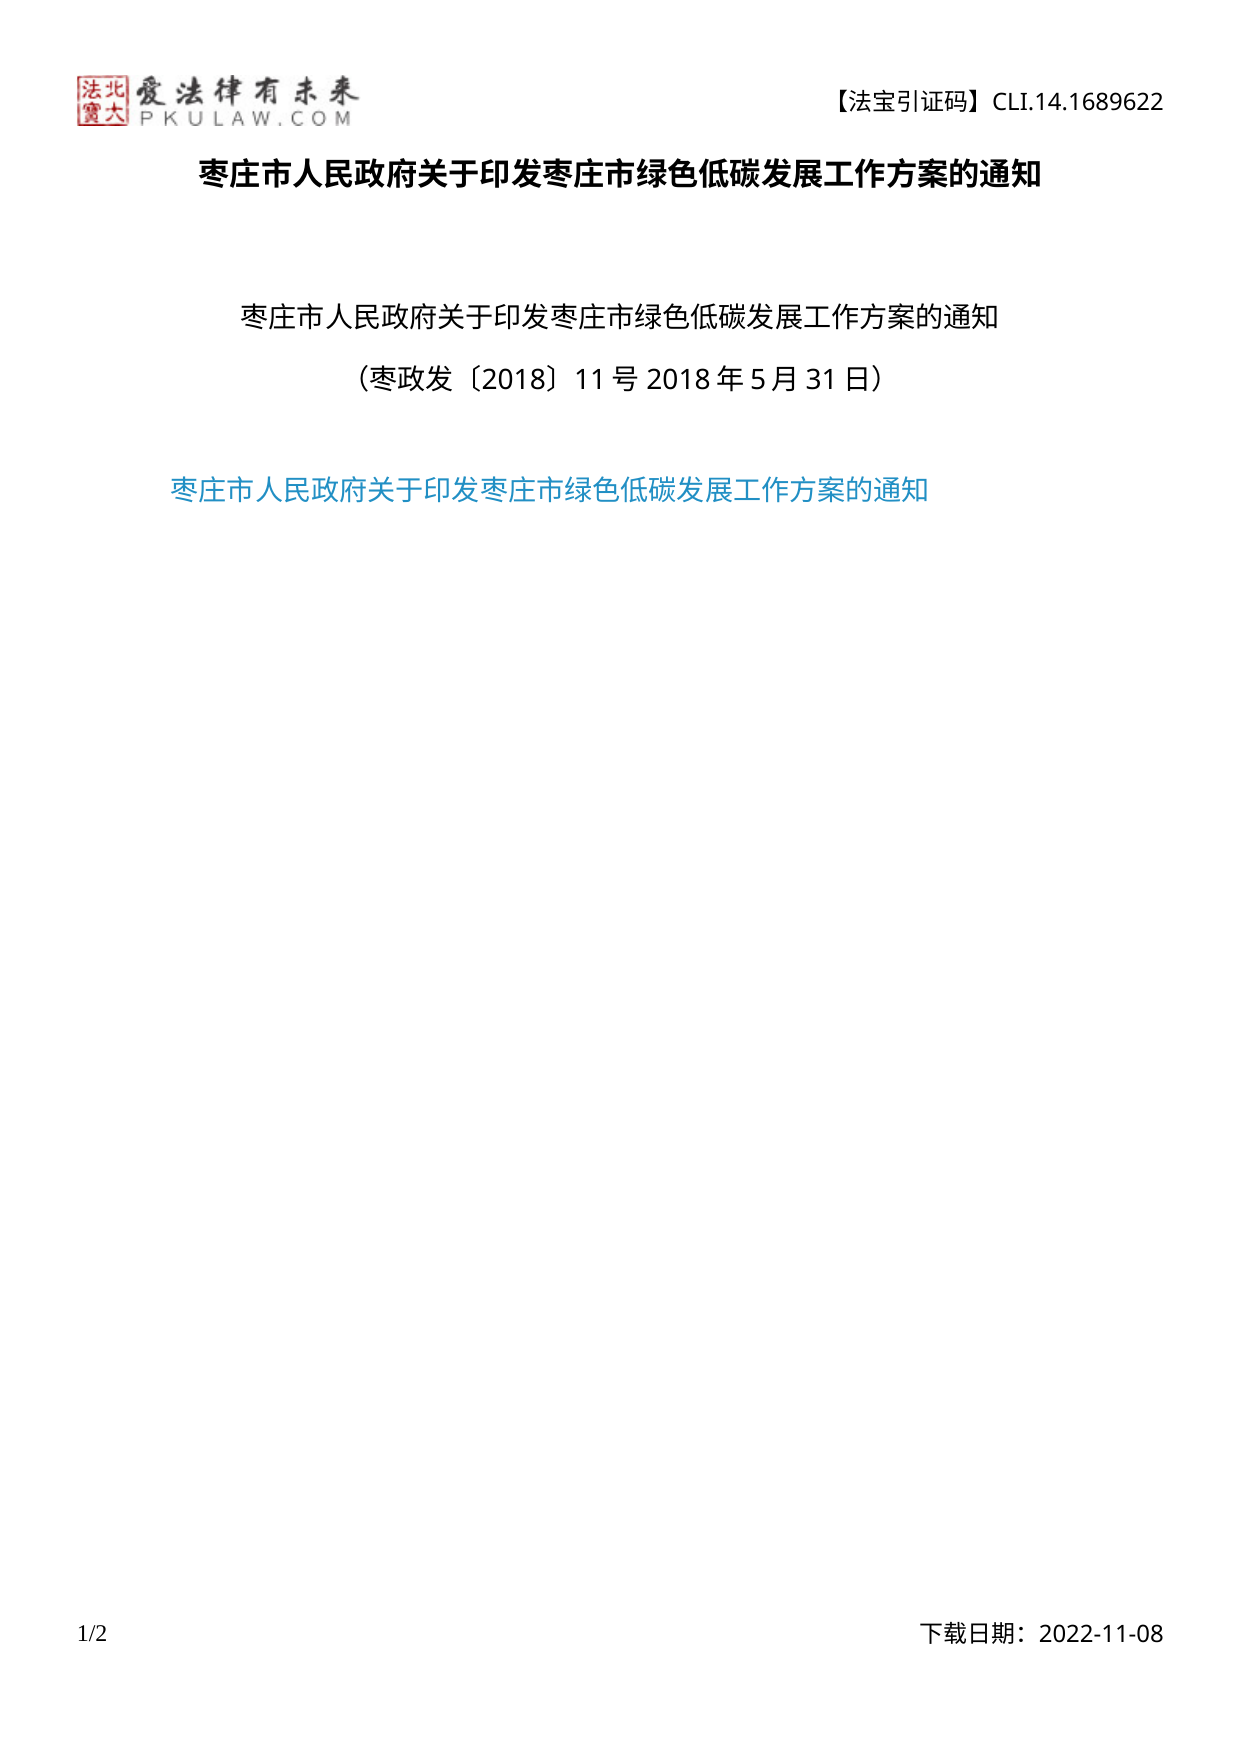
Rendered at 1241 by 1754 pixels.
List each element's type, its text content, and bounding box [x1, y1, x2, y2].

picture [76, 75, 361, 126]
text 枣庄市人民政府关于印发枣庄市绿色低碳发展工作方案的通知 （枣政发〔2018〕11号 2018年5月31日） [114, 273, 1126, 398]
text 枣庄市人民政府关于印发枣庄市绿色低碳发展工作方案的通知 [114, 413, 1126, 548]
title 枣庄市人民政府关于印发枣庄市绿色低碳发展工作方案的通知 [114, 156, 1126, 192]
